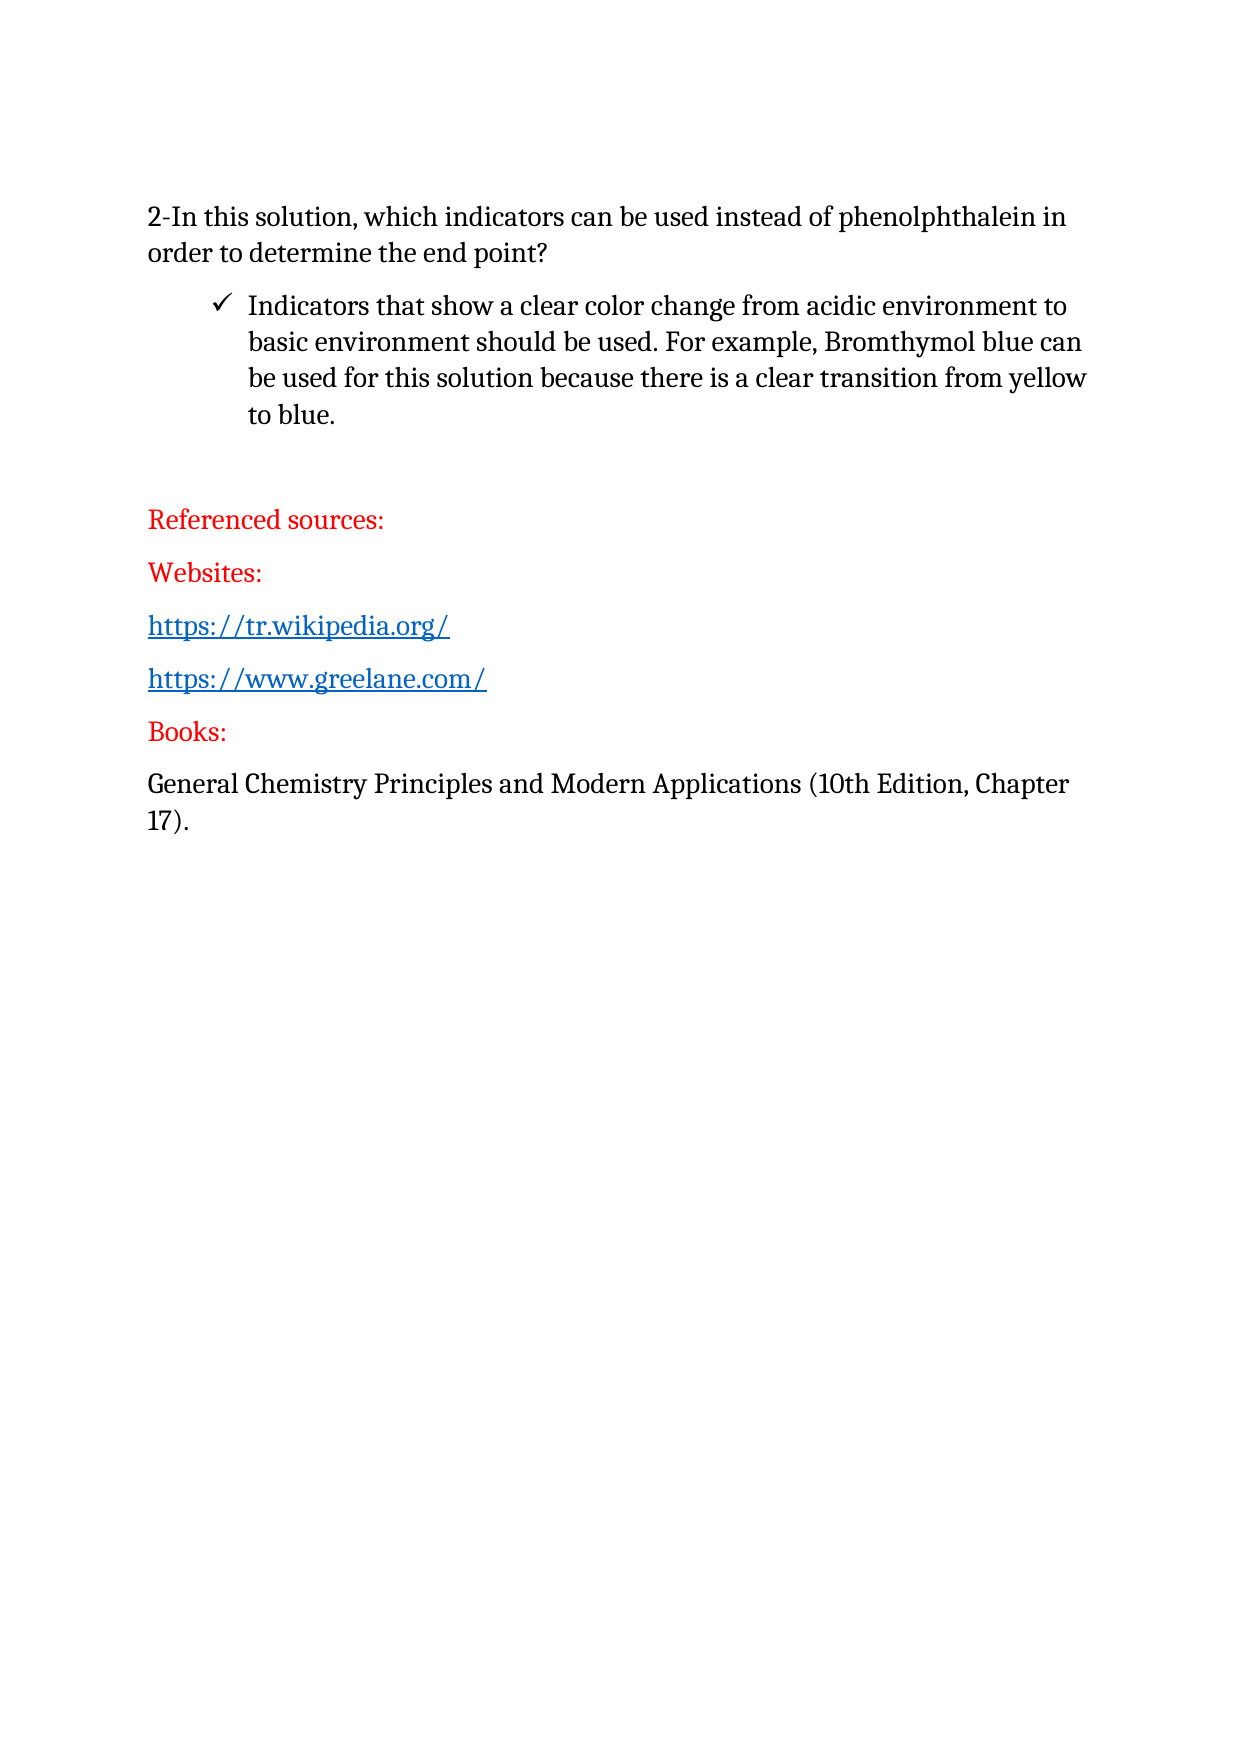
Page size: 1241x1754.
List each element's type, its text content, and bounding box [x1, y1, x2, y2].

list Indicators that show a clear color change from acidic environment to basic environment should be used. For example, Bromthymol blue can be used for this solution because there is a clear transition from yellow to blue. [210, 289, 1093, 431]
text 2-In this solution, which indicators can be used instead of phenolphthalein in order to determine the end point? [148, 200, 1093, 270]
text https://tr.wikipedia.org/ [148, 609, 1093, 643]
text https://www.greelane.com/ [148, 662, 1093, 695]
text Books: [148, 715, 1093, 748]
text General Chemistry Principles and Modern Applications (10th Edition, Chapter 17). [148, 767, 1093, 837]
text Websites: [148, 556, 1093, 590]
text Referenced sources: [148, 503, 1093, 537]
